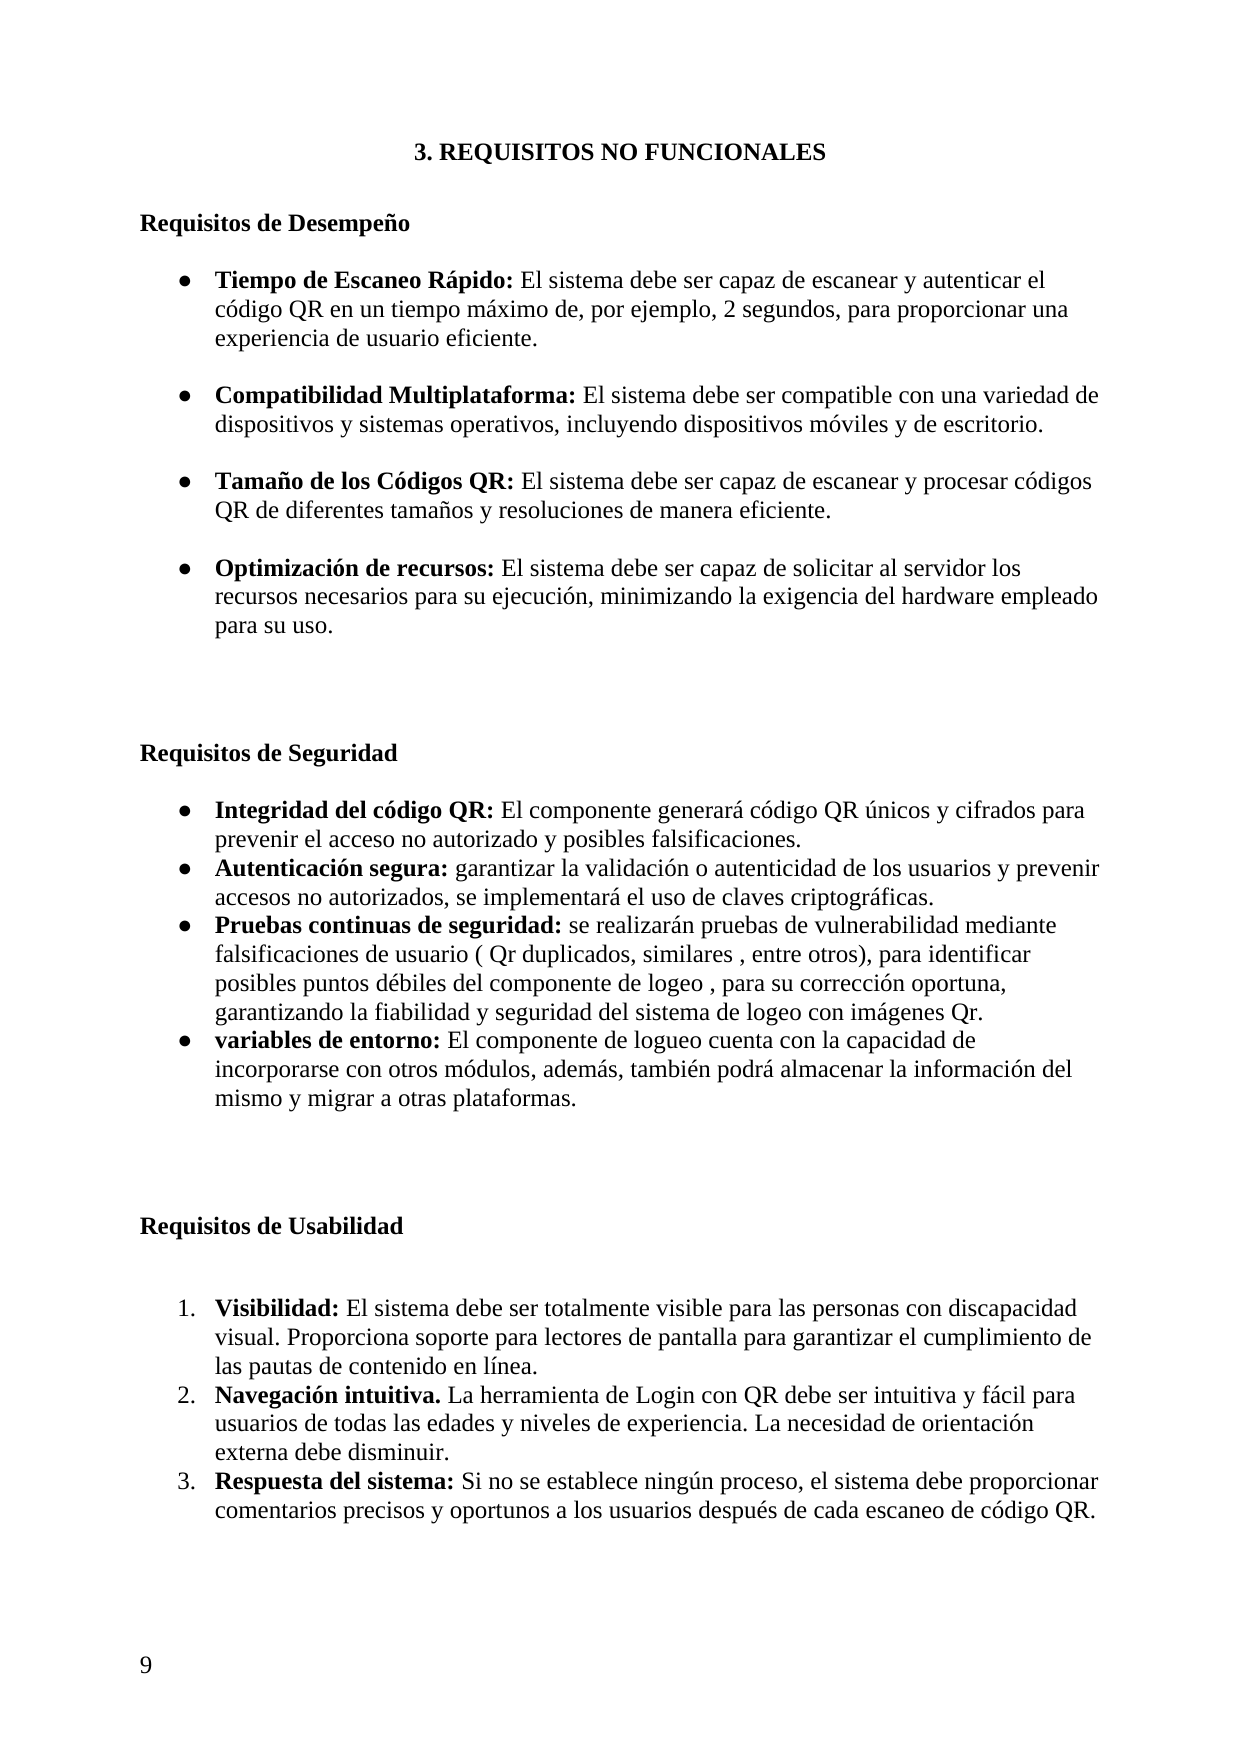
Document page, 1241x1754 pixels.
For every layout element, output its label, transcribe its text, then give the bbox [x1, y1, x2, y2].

list Pruebas continuas de seguridad: se realizarán pruebas de vulnerabilidad mediante falsificaciones de usuario ( Qr duplicados, similares , entre otros), para identificar posibles puntos débiles del componente de logeo , para su corrección oportuna, garantizando la fiabilidad y seguridad del sistema de logeo con imágenes Qr. [177, 911, 1101, 1026]
list Tiempo de Escaneo Rápido: El sistema debe ser capaz de escanear y autenticar el código QR en un tiempo máximo de, por ejemplo, 2 segundos, para proporcionar una experiencia de usuario eficiente. [177, 265, 1101, 351]
list Integridad del código QR: El componente generará código QR únicos y cifrados para prevenir el acceso no autorizado y posibles falsificaciones. [177, 796, 1101, 853]
list Tamaño de los Códigos QR: El sistema debe ser capaz de escanear y procesar códigos QR de diferentes tamaños y resoluciones de manera eficiente. [177, 466, 1101, 524]
list Compatibilidad Multiplataforma: El sistema debe ser compatible con una variedad de dispositivos y sistemas operativos, incluyendo dispositivos móviles y de escritorio. [177, 380, 1101, 438]
subtitle Requisitos de Usabilidad [139, 1211, 1101, 1240]
list Optimización de recursos: El sistema debe ser capaz de solicitar al servidor los recursos necesarios para su ejecución, minimizando la exigencia del hardware empleado para su uso. [177, 553, 1101, 639]
list Autenticación segura: garantizar la validación o autenticidad de los usuarios y prevenir accesos no autorizados, se implementará el uso de claves criptográficas. [177, 853, 1101, 911]
list Visibilidad: El sistema debe ser totalmente visible para las personas con discapacidad visual. Proporciona soporte para lectores de pantalla para garantizar el cumplimiento de las pautas de contenido en línea. [177, 1293, 1101, 1380]
list variables de entorno: El componente de logueo cuenta con la capacidad de incorporarse con otros módulos, además, también podrá almacenar la información del mismo y migrar a otras plataformas. [177, 1026, 1101, 1112]
list Navegación intuitiva. La herramienta de Login con QR debe ser intuitiva y fácil para usuarios de todas las edades y niveles de experiencia. La necesidad de orientación externa debe disminuir. [177, 1380, 1101, 1466]
subtitle Requisitos de Seguridad [139, 738, 1101, 767]
subtitle Requisitos de Desempeño [139, 208, 1101, 236]
subtitle 3. REQUISITOS NO FUNCIONALES [139, 137, 1101, 166]
list Respuesta del sistema: Si no se establece ningún proceso, el sistema debe proporcionar comentarios precisos y oportunos a los usuarios después de cada escaneo de código QR. [177, 1466, 1101, 1523]
